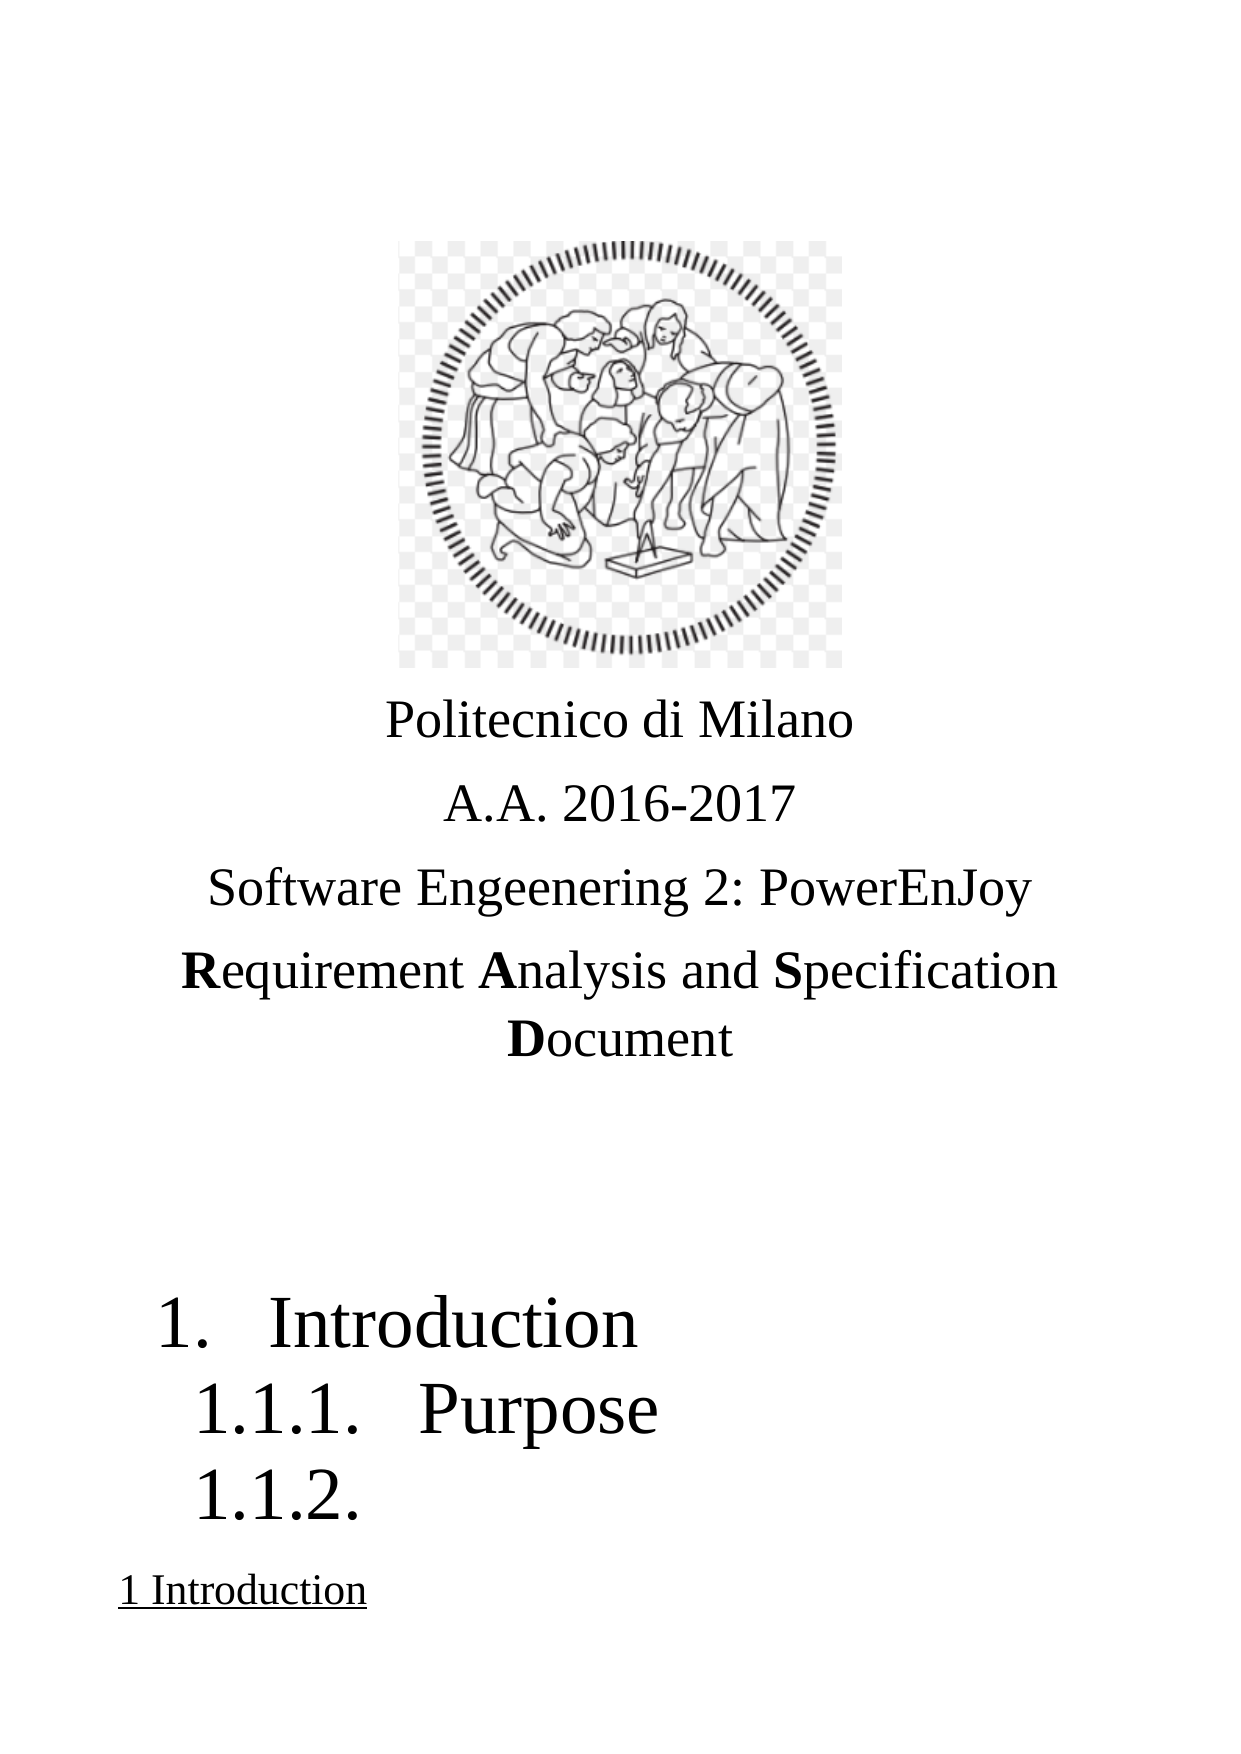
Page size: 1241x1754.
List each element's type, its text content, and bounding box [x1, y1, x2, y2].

list Introduction [156, 1277, 1122, 1363]
text A.A. 2016-2017 [118, 771, 1122, 833]
list Purpose [193, 1363, 1122, 1449]
text Requirement Analysis and Specification Document [118, 938, 1122, 1068]
text 1 Introduction [118, 1564, 1122, 1614]
text Politecnico di Milano [118, 687, 1122, 749]
picture [398, 241, 842, 668]
text Software Engeenering 2: PowerEnJoy [118, 854, 1122, 917]
